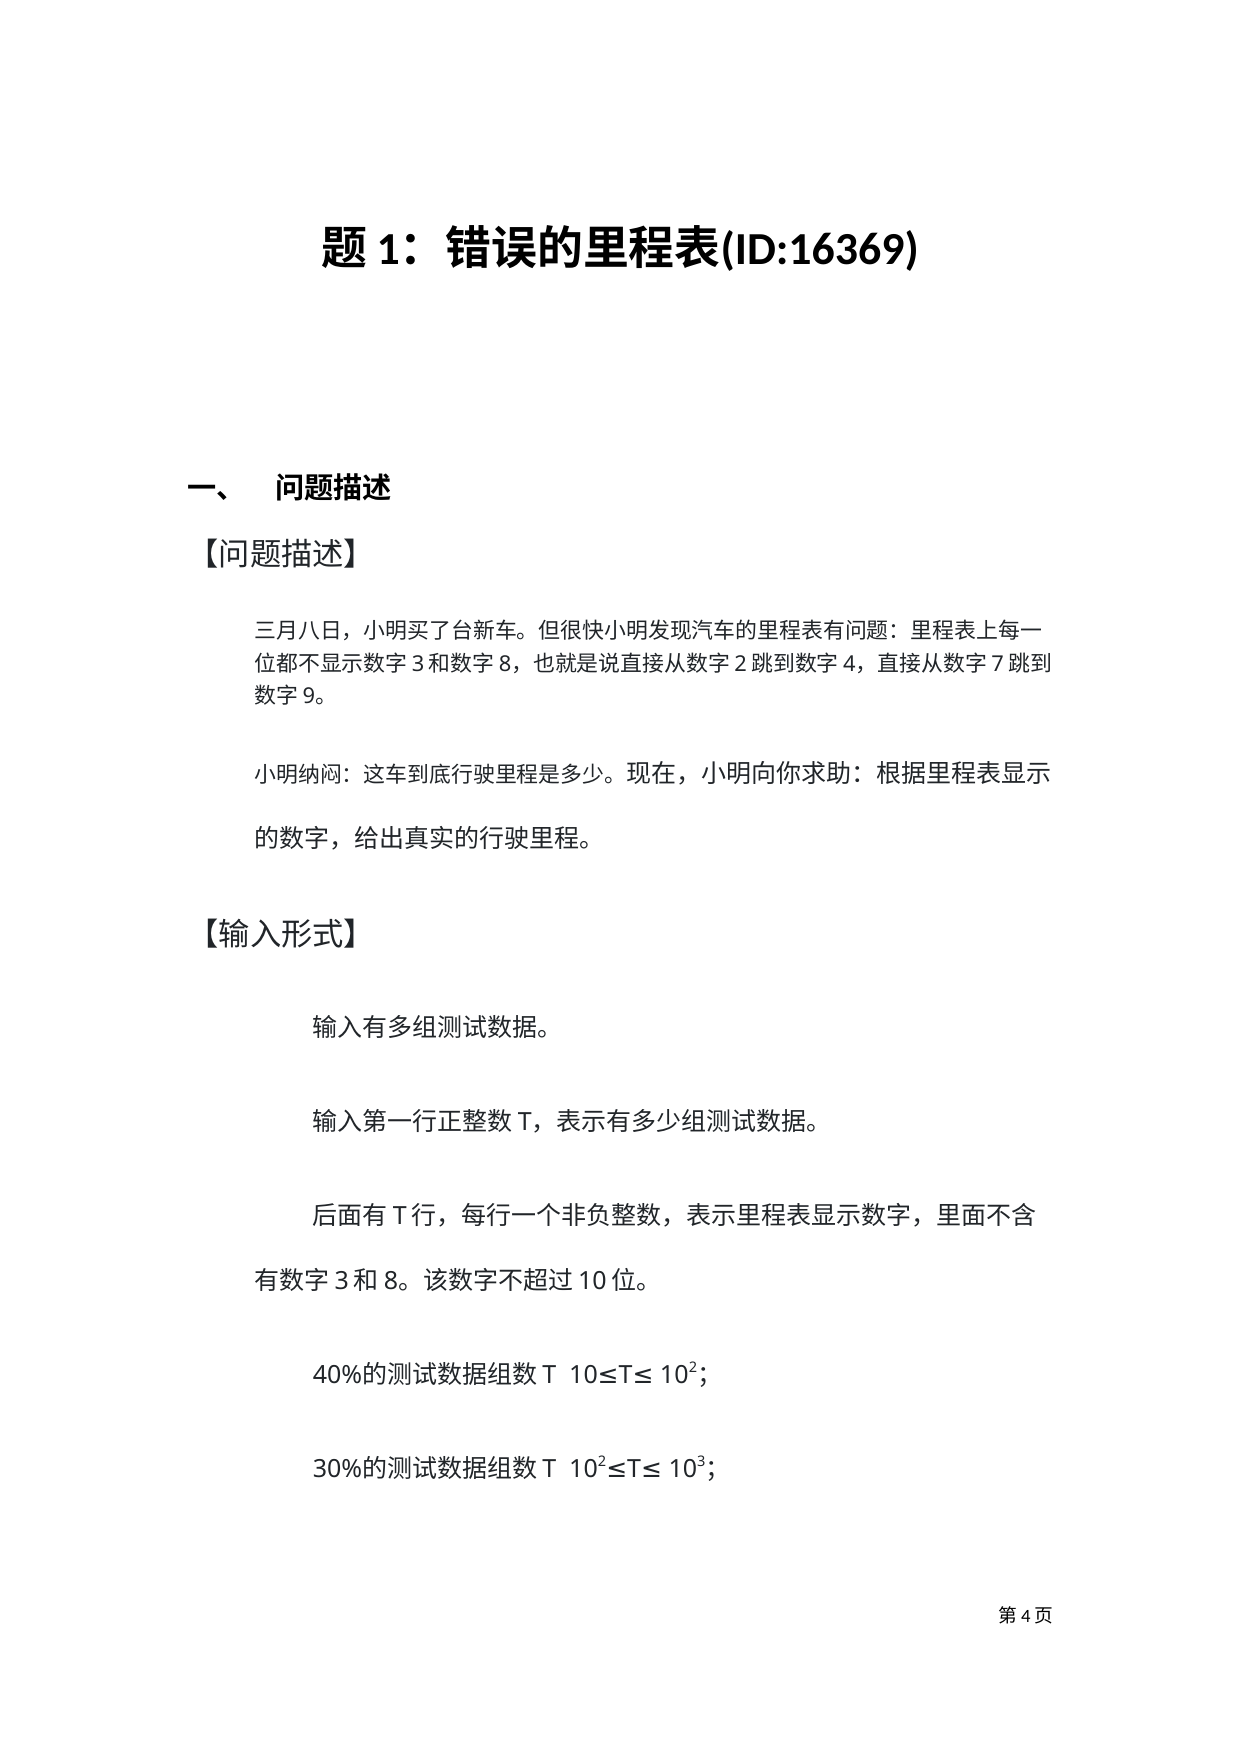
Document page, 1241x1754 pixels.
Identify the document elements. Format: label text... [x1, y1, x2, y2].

text 40%的测试数据组数T 10≤T≤ 102； [254, 1340, 1053, 1405]
subtitle 题1：错误的里程表(ID:16369) [187, 196, 1053, 293]
text 30%的测试数据组数T 102≤T≤ 103； [254, 1434, 1053, 1499]
text 【问题描述】 [187, 519, 1053, 584]
subtitle 问题描述 [187, 454, 1053, 519]
text 输入第一行正整数T，表示有多少组测试数据。 [254, 1087, 1053, 1152]
text 后面有T行，每行一个非负整数，表示里程表显示数字，里面不含有数字3和8。该数字不超过10位。 [254, 1181, 1053, 1311]
text 【输入形式】 [187, 899, 1053, 964]
text 小明纳闷：这车到底行驶里程是多少。现在，小明向你求助：根据里程表显示的数字，给出真实的行驶里程。 [254, 739, 1053, 869]
text 输入有多组测试数据。 [254, 993, 1053, 1058]
text 三月八日，小明买了台新车。但很快小明发现汽车的里程表有问题：里程表上每一位都不显示数字3和数字8，也就是说直接从数字2跳到数字4，直接从数字7跳到数字9。 [254, 613, 1053, 710]
